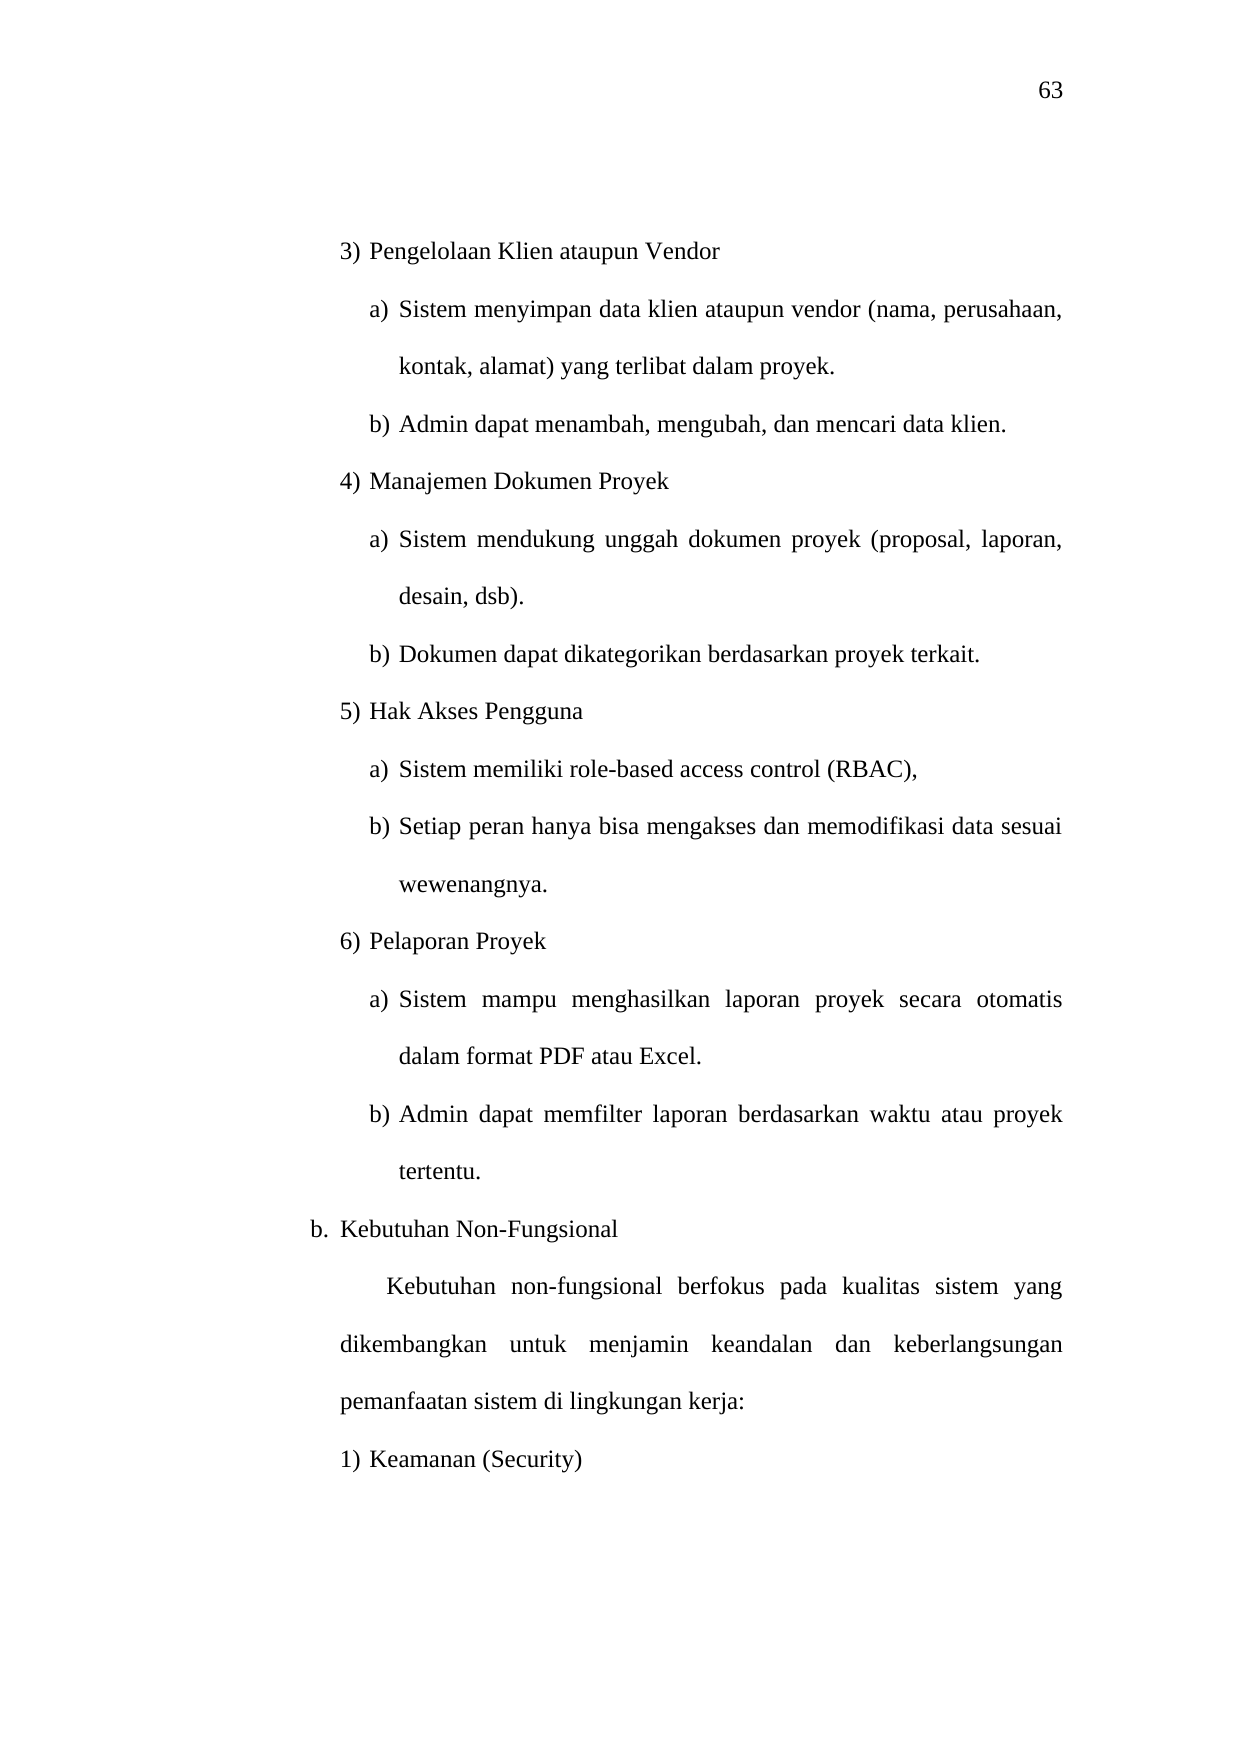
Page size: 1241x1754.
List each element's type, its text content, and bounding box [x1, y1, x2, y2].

list Sistem menyimpan data klien ataupun vendor (nama, perusahaan, kontak, alamat) yang terlibat dalam proyek. [369, 294, 1063, 380]
list Hak Akses Pengguna [339, 696, 1063, 725]
list Kebutuhan non-fungsional berfokus pada kualitas sistem yang dikembangkan untuk menjamin keandalan dan keberlangsungan pemanfaatan sistem di lingkungan kerja: [340, 1271, 1063, 1415]
list Sistem memiliki role-based access control (RBAC), [369, 754, 1063, 782]
list Manajemen Dokumen Proyek [339, 466, 1063, 495]
list Keamanan (Security) [339, 1444, 1063, 1472]
list Pengelolaan Klien ataupun Vendor [339, 236, 1063, 265]
list Sistem mampu menghasilkan laporan proyek secara otomatis dalam format PDF atau Excel. [369, 984, 1063, 1070]
list Kebutuhan Non-Fungsional [310, 1214, 1063, 1242]
list Dokumen dapat dikategorikan berdasarkan proyek terkait. [369, 639, 1063, 667]
list Admin dapat memfilter laporan berdasarkan waktu atau proyek tertentu. [369, 1099, 1063, 1185]
list Setiap peran hanya bisa mengakses dan memodifikasi data sesuai wewenangnya. [369, 811, 1063, 897]
list Admin dapat menambah, mengubah, dan mencari data klien. [369, 409, 1063, 437]
list Sistem mendukung unggah dokumen proyek (proposal, laporan, desain, dsb). [369, 524, 1063, 610]
list Pelaporan Proyek [339, 926, 1063, 955]
